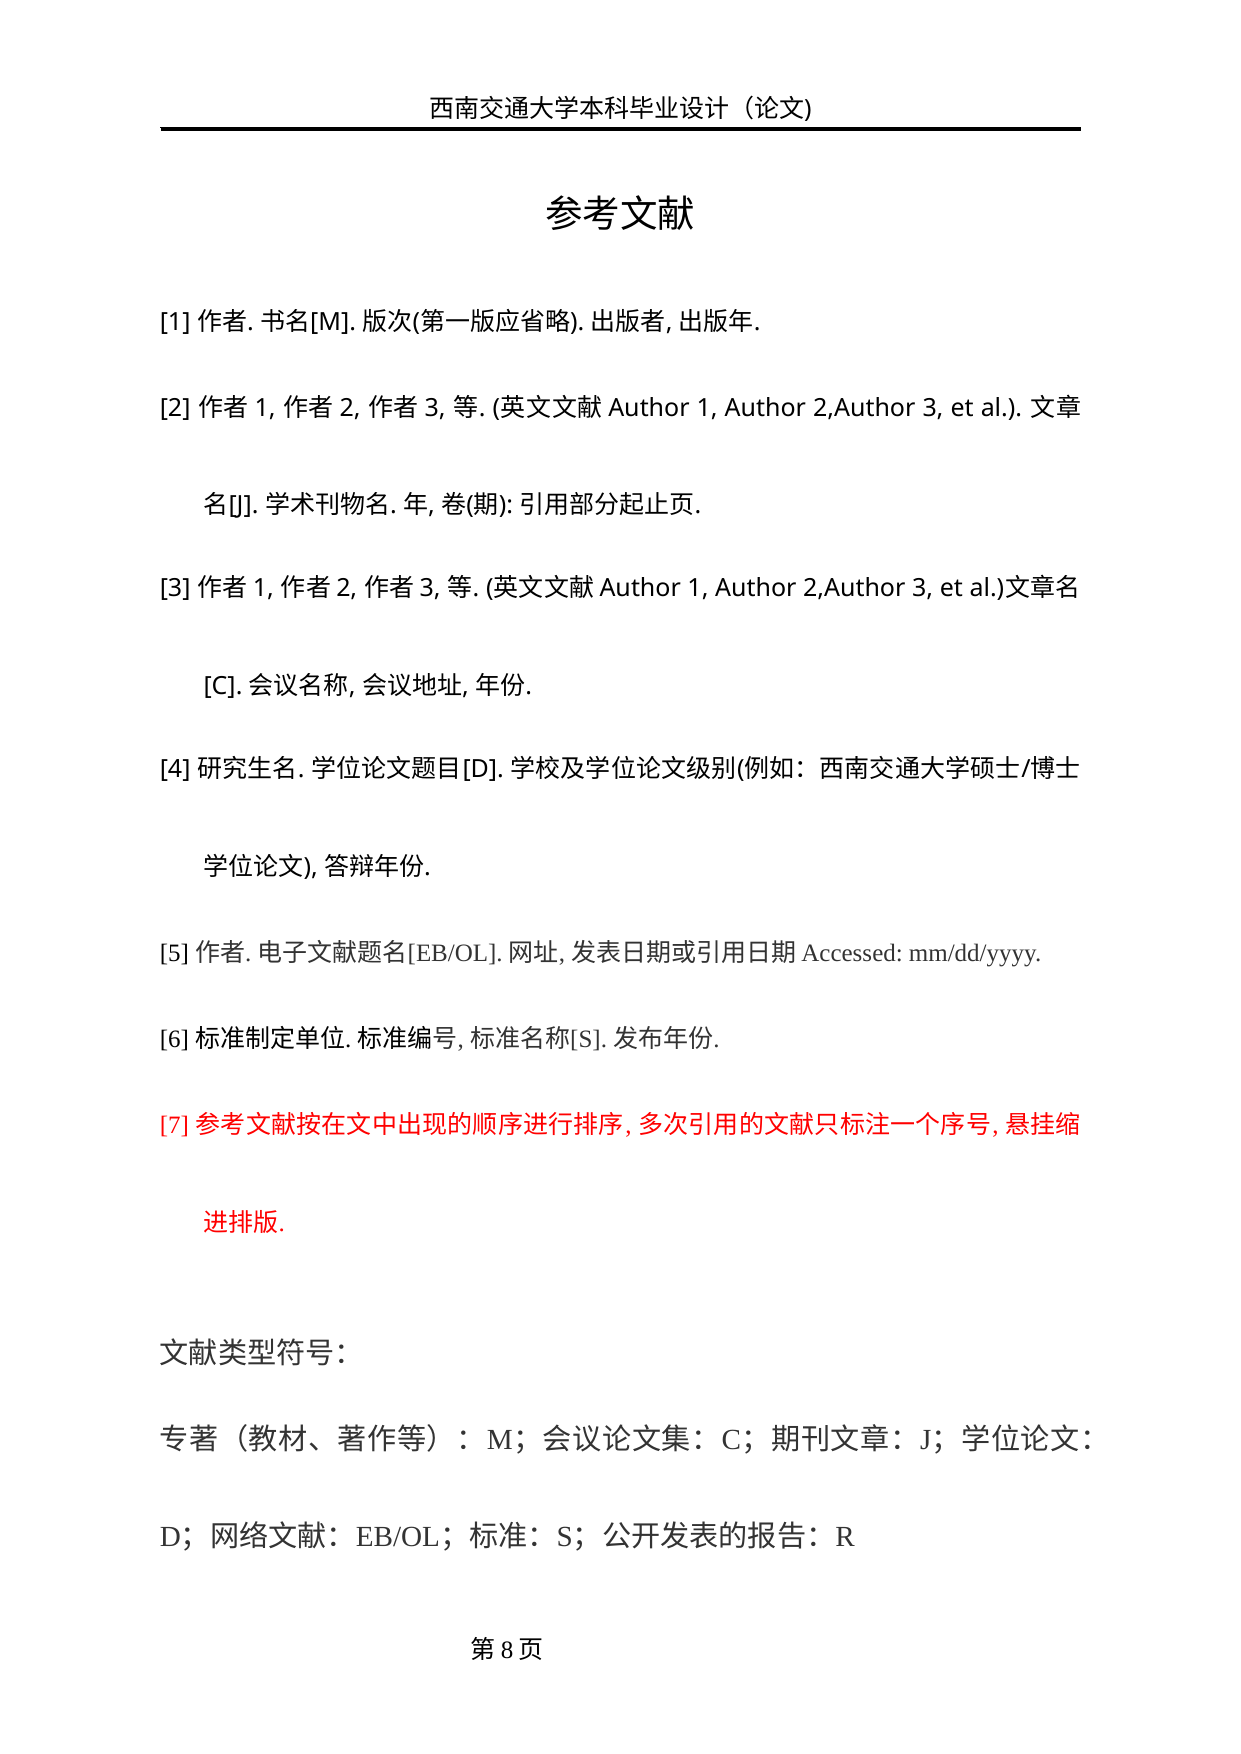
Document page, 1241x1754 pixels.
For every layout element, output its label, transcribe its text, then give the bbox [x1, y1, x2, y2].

text [2] 作者1, 作者2, 作者3, 等. (英文文献Author 1, Author 2,Author 3, et al.). 文章名[J]. 学术刊物名. 年, 卷(期): 引用部分起止页. [159, 373, 1081, 535]
text [4] 研究生名. 学位论文题目[D]. 学校及学位论文级别(例如：西南交通大学硕士/博士学位论文), 答辩年份. [159, 734, 1081, 897]
text [3] 作者1, 作者2, 作者3, 等. (英文文献Author 1, Author 2,Author 3, et al.)文章名[C]. 会议名称, 会议地址, 年份. [159, 553, 1081, 716]
text [6] 标准制定单位. 标准编号, 标准名称[S]. 发布年份. [159, 1004, 1081, 1069]
text 专著（教材、著作等）：M；会议论文集：C；期刊文章：J；学位论文：D；网络文献：EB/OL；标准：S；公开发表的报告：R [159, 1404, 1081, 1566]
text [7] 参考文献按在文中出现的顺序进行排序, 多次引用的文献只标注一个序号, 悬挂缩进排版. [159, 1090, 1081, 1253]
text [1] 作者. 书名[M]. 版次(第一版应省略). 出版者, 出版年. [159, 287, 1081, 352]
text 文献类型符号： [159, 1318, 1081, 1383]
subtitle 参考文献 [159, 178, 1081, 243]
text [5] 作者. 电子文献题名[EB/OL]. 网址, 发表日期或引用日期Accessed: mm/dd/yyyy. [159, 918, 1081, 983]
